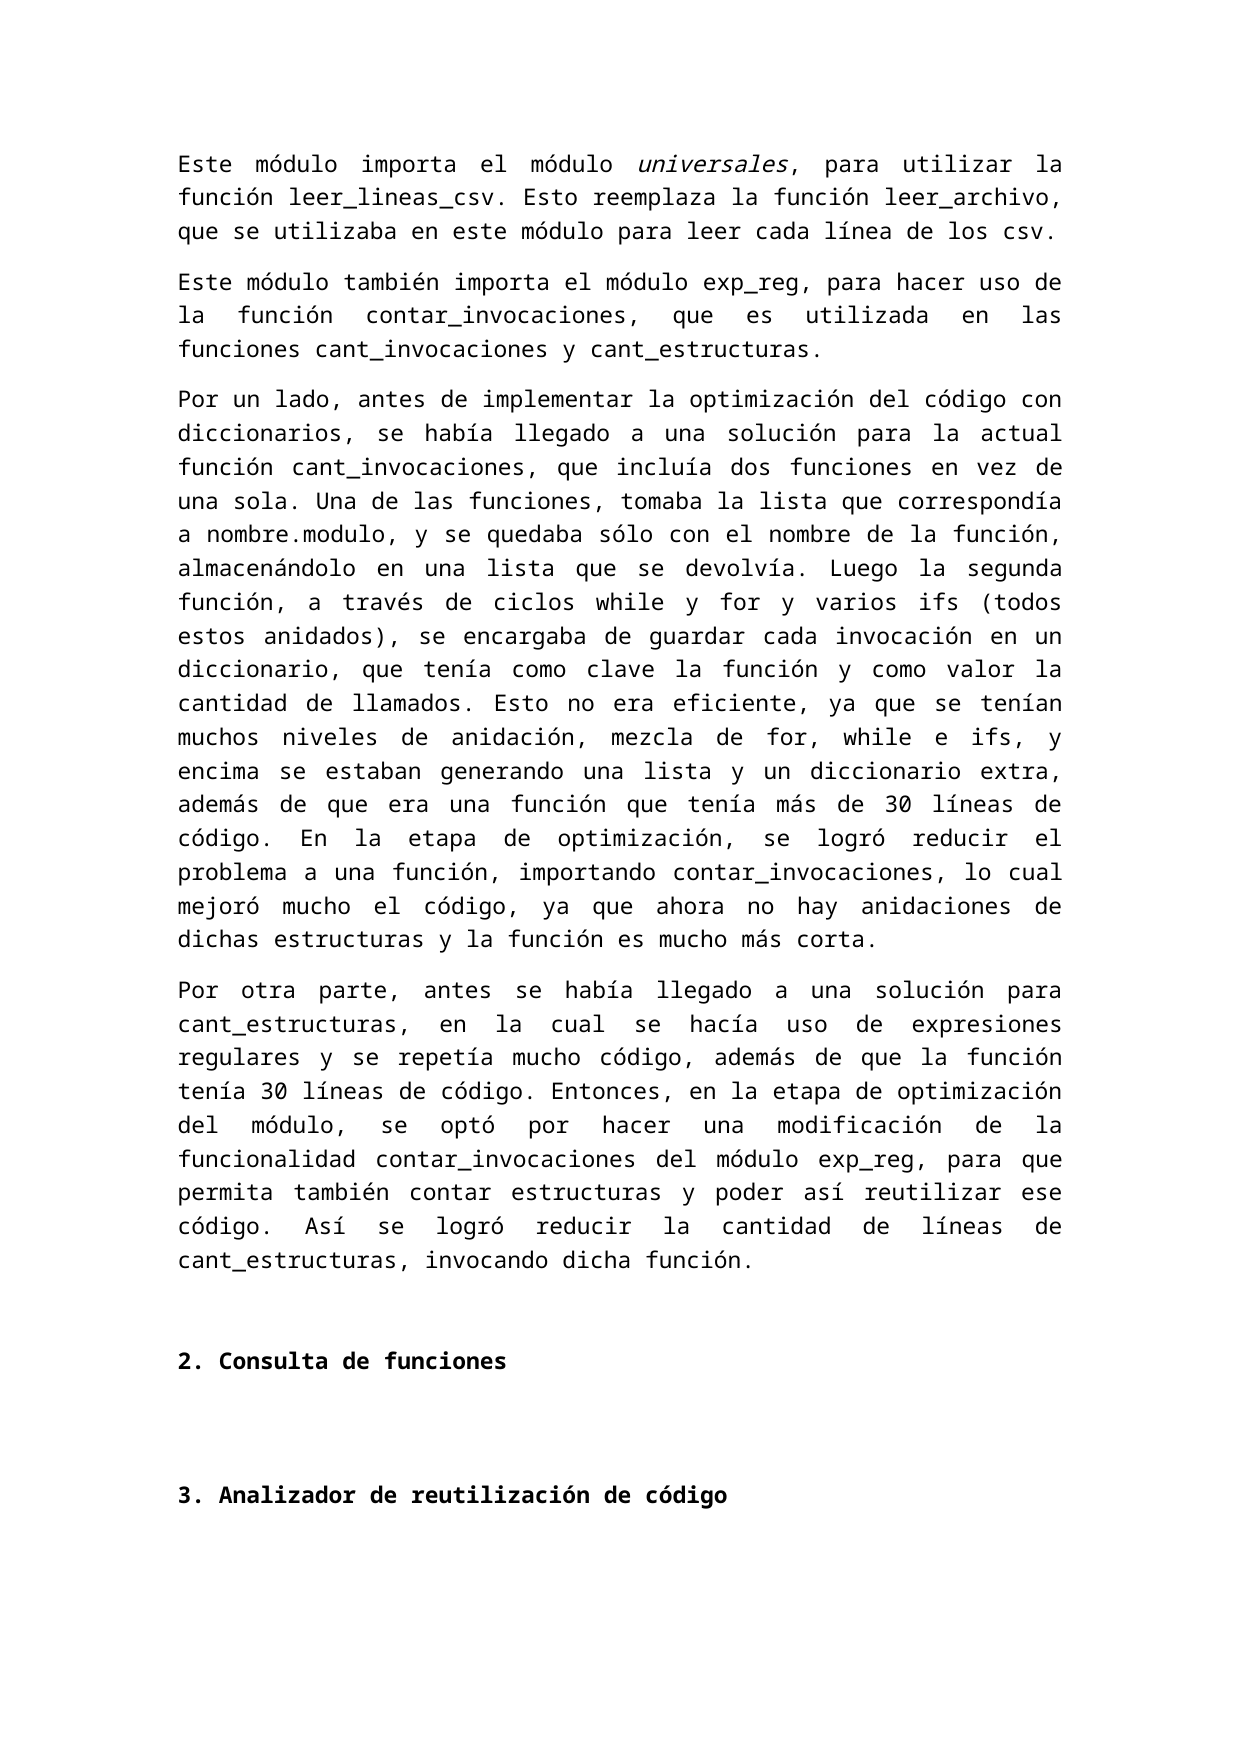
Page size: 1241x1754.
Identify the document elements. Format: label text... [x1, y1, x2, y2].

text Este módulo importa el módulo universales, para utilizar la función leer_lineas_csv. Esto reemplaza la función leer_archivo, que se utilizaba en este módulo para leer cada línea de los csv. [177, 148, 1063, 246]
list Consulta de funciones [177, 1345, 1063, 1376]
text Por otra parte, antes se había llegado a una solución para cant_estructuras, en la cual se hacía uso de expresiones regulares y se repetía mucho código, además de que la función tenía 30 líneas de código. Entonces, en la etapa de optimización del módulo, se optó por hacer una modificación de la funcionalidad contar_invocaciones del módulo exp_reg, para que permita también contar estructuras y poder así reutilizar ese código. Así se logró reducir la cantidad de líneas de cant_estructuras, invocando dicha función. [177, 974, 1063, 1275]
list Analizador de reutilización de código [177, 1479, 1063, 1511]
